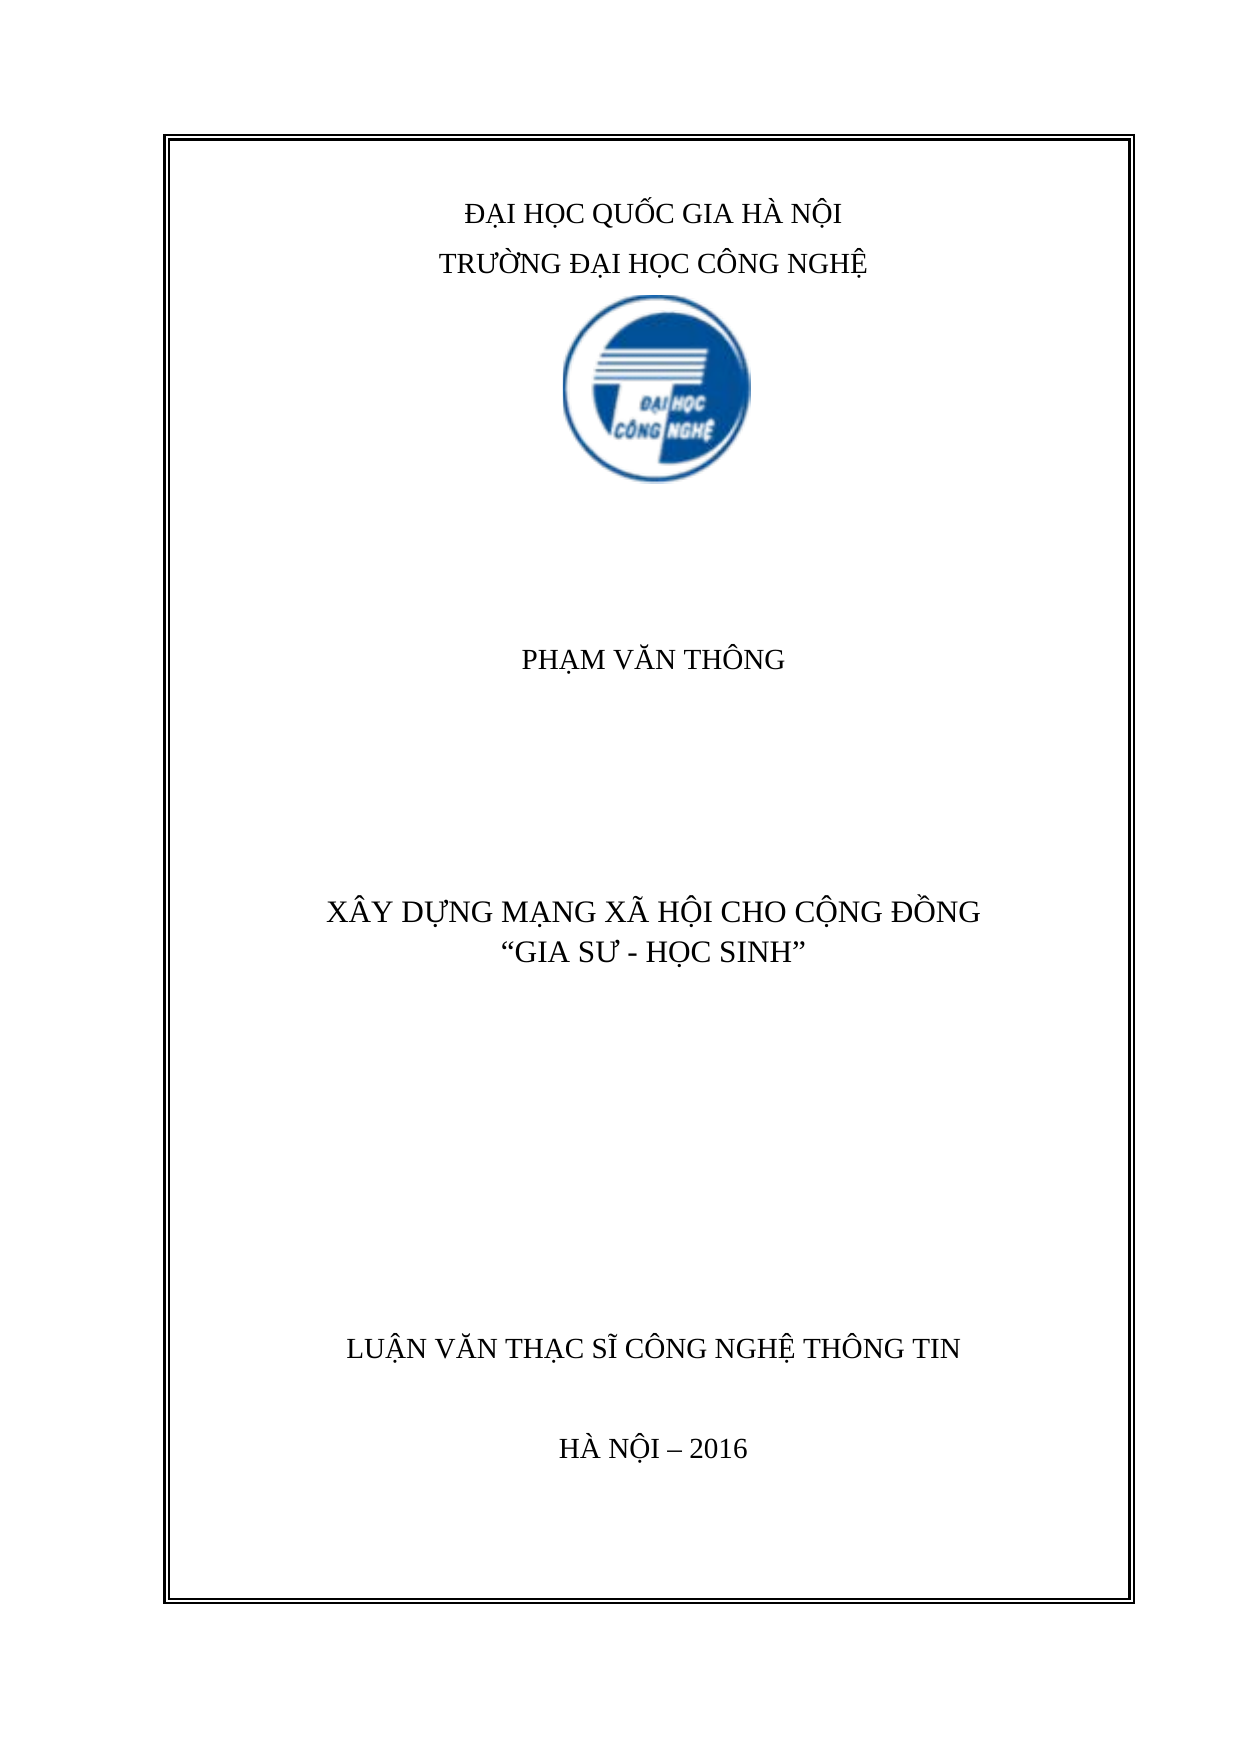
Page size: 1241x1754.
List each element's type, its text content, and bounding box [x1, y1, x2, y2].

picture [562, 295, 751, 484]
table_header ĐẠI HỌC QUỐC GIA HÀ NỘI TRƯỜNG ĐẠI HỌC CÔNG NGHỆ PHẠM VĂN THÔNG XÂY DỰNG MẠNG XÃ HỘI CHO CỘNG ĐỒNG “GIA SƯ - HỌC SINH” LUẬN VĂN THẠC SĨ CÔNG NGHỆ THÔNG TIN HÀ NỘI – 2016 [170, 141, 1128, 1597]
